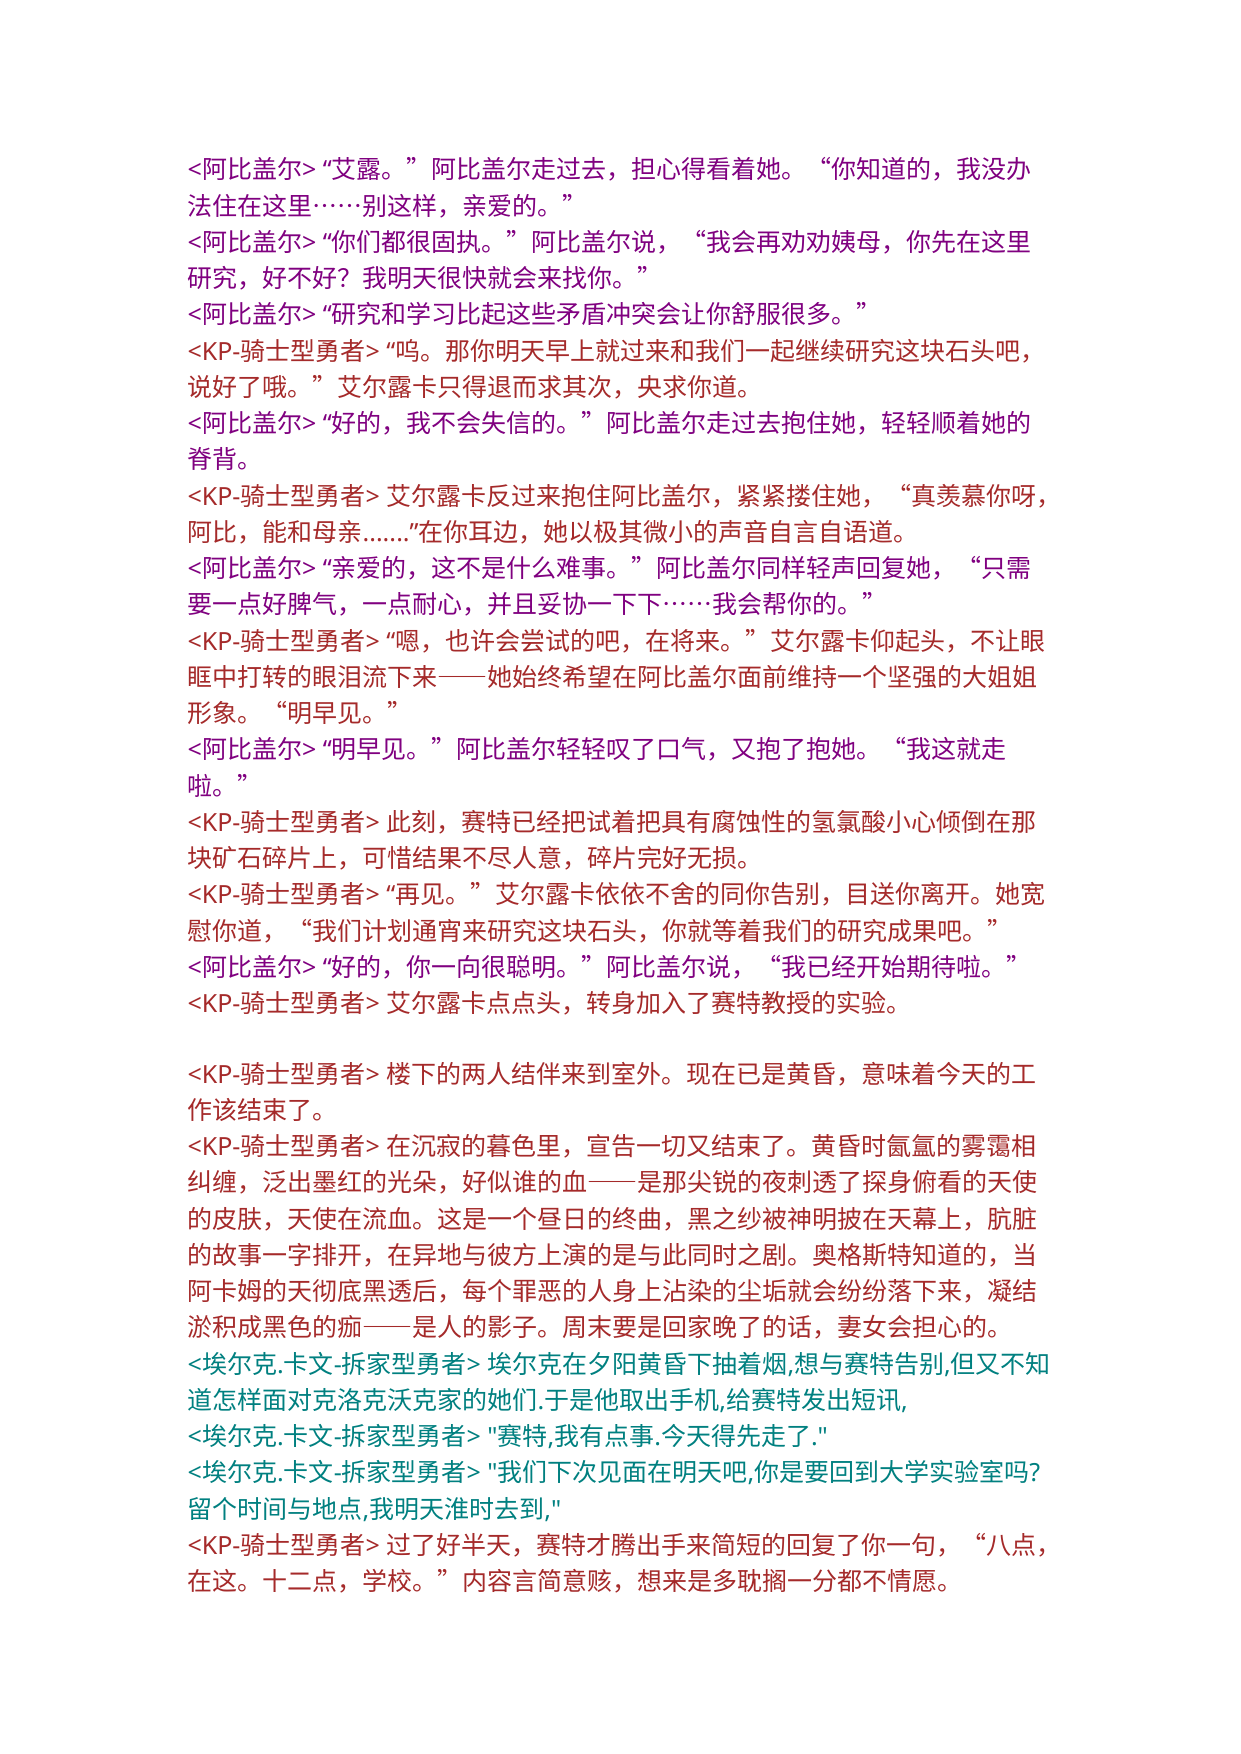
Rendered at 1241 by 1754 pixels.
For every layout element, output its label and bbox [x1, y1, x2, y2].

text [187, 150, 1053, 984]
text [187, 984, 1053, 1598]
